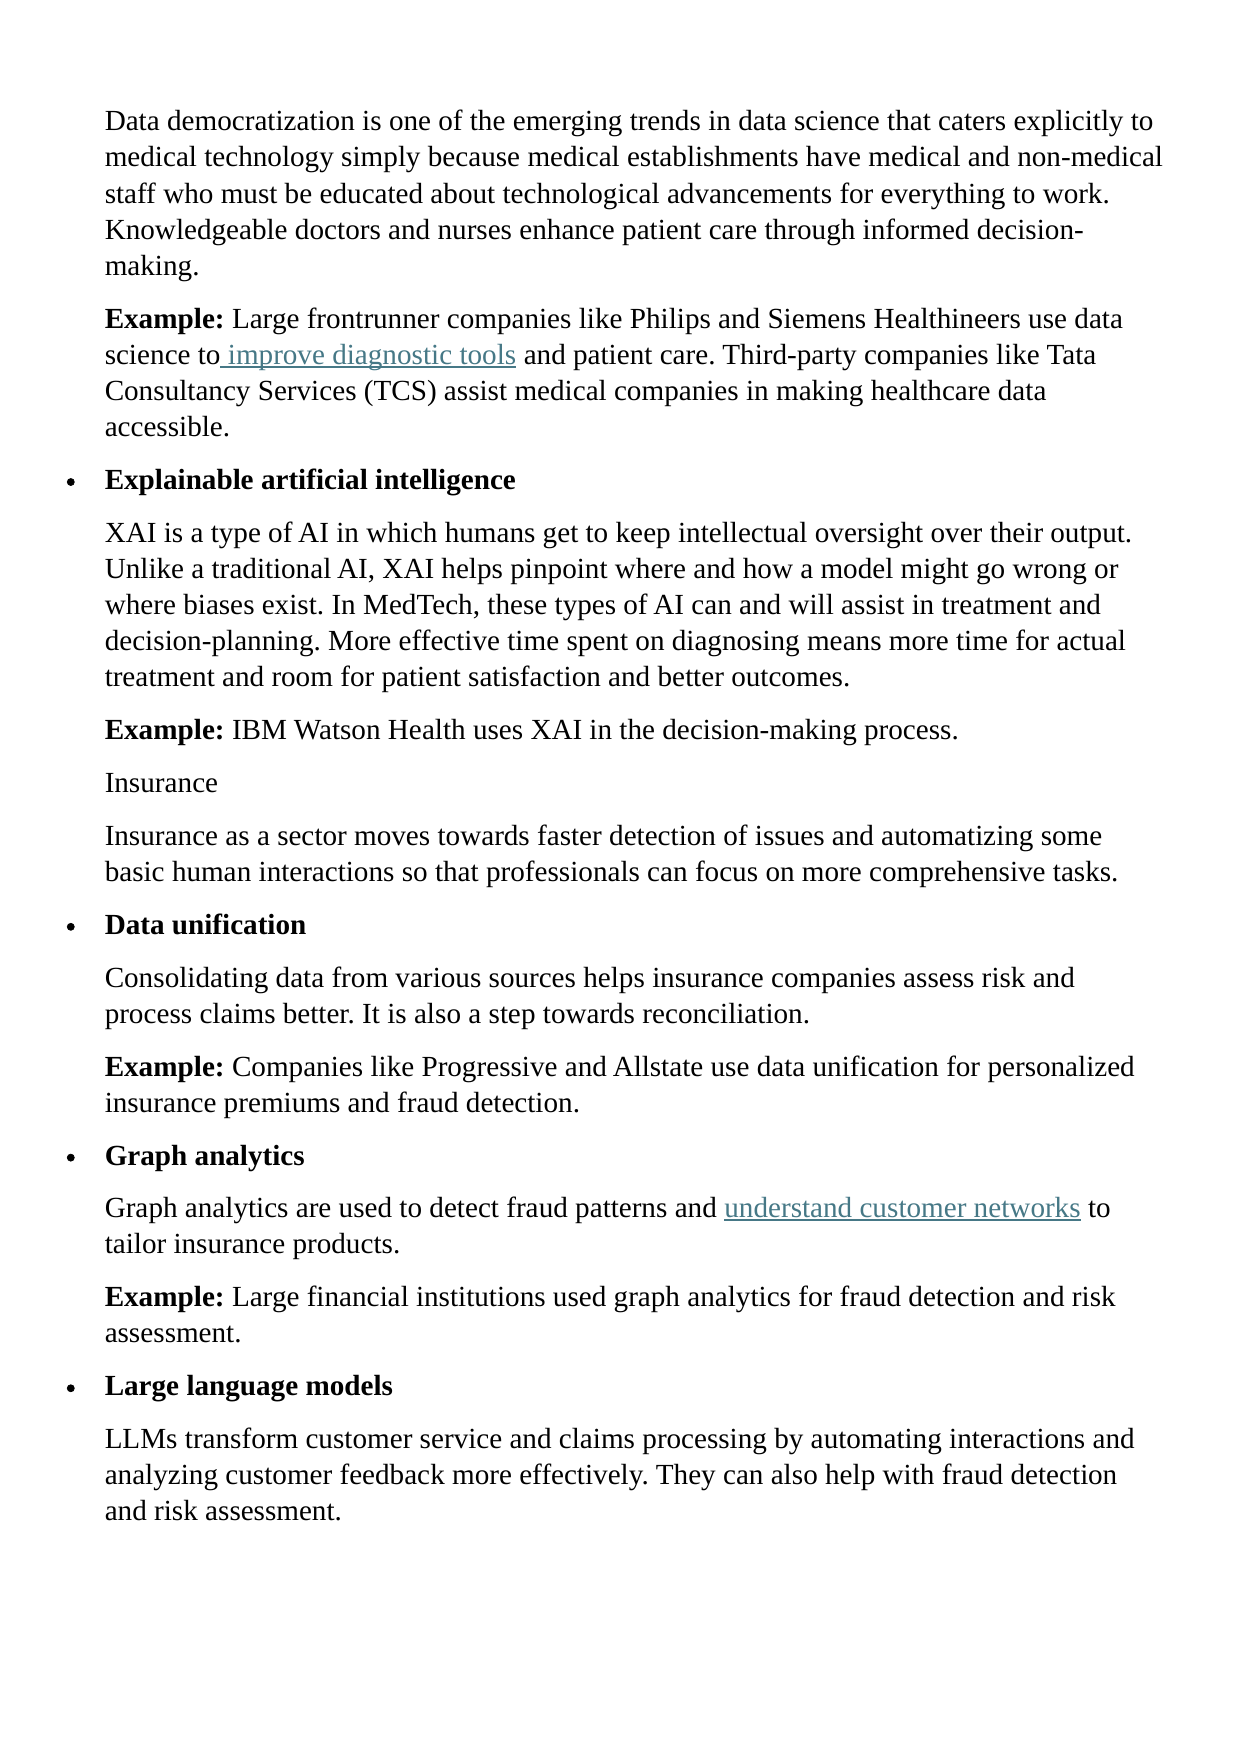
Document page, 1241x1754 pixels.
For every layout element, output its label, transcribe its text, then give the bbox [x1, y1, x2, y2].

text Example: IBM Watson Health uses XAI in the decision-making process. [104, 712, 1167, 746]
text Consolidating data from various sources helps insurance companies assess risk and process claims better. It is also a step towards reconciliation. [104, 960, 1167, 1029]
text Example: Companies like Progressive and Allstate use data unification for personalized insurance premiums and fraud detection. [104, 1049, 1167, 1118]
text Insurance [104, 765, 1167, 799]
list Explainable artificial intelligence [67, 462, 1167, 496]
text Example: Large financial institutions used graph analytics for fraud detection and risk assessment. [104, 1279, 1167, 1349]
text XAI is a type of AI in which humans get to keep intellectual oversight over their output. Unlike a traditional AI, XAI helps pinpoint where and how a model might go wrong or where biases exist. In MedTech, these types of AI can and will assist in treatment and decision-planning. More effective time spent on diagnosing means more time for actual treatment and room for patient satisfaction and better outcomes. [104, 515, 1167, 693]
list Graph analytics [67, 1138, 1167, 1171]
text Data democratization is one of the emerging trends in data science that caters explicitly to medical technology simply because medical establishments have medical and non-medical staff who must be educated about technological advancements for everything to work. Knowledgeable doctors and nurses enhance patient care through informed decision-making. [104, 103, 1167, 282]
text Graph analytics are used to detect fraud patterns and understand customer networks to tailor insurance products​. [104, 1190, 1167, 1260]
list Data unification [67, 907, 1167, 940]
text Insurance as a sector moves towards faster detection of issues and automatizing some basic human interactions so that professionals can focus on more comprehensive tasks. [104, 818, 1167, 888]
list Large language models [67, 1368, 1167, 1402]
text Example: Large frontrunner companies like Philips and Siemens Healthineers use data science to improve diagnostic tools and patient care. Third-party companies like Tata Consultancy Services (TCS) assist medical companies in making healthcare data accessible. [104, 301, 1167, 443]
text LLMs transform customer service and claims processing by automating interactions and analyzing customer feedback more effectively.​ They can also help with fraud detection and risk assessment. [104, 1421, 1167, 1527]
